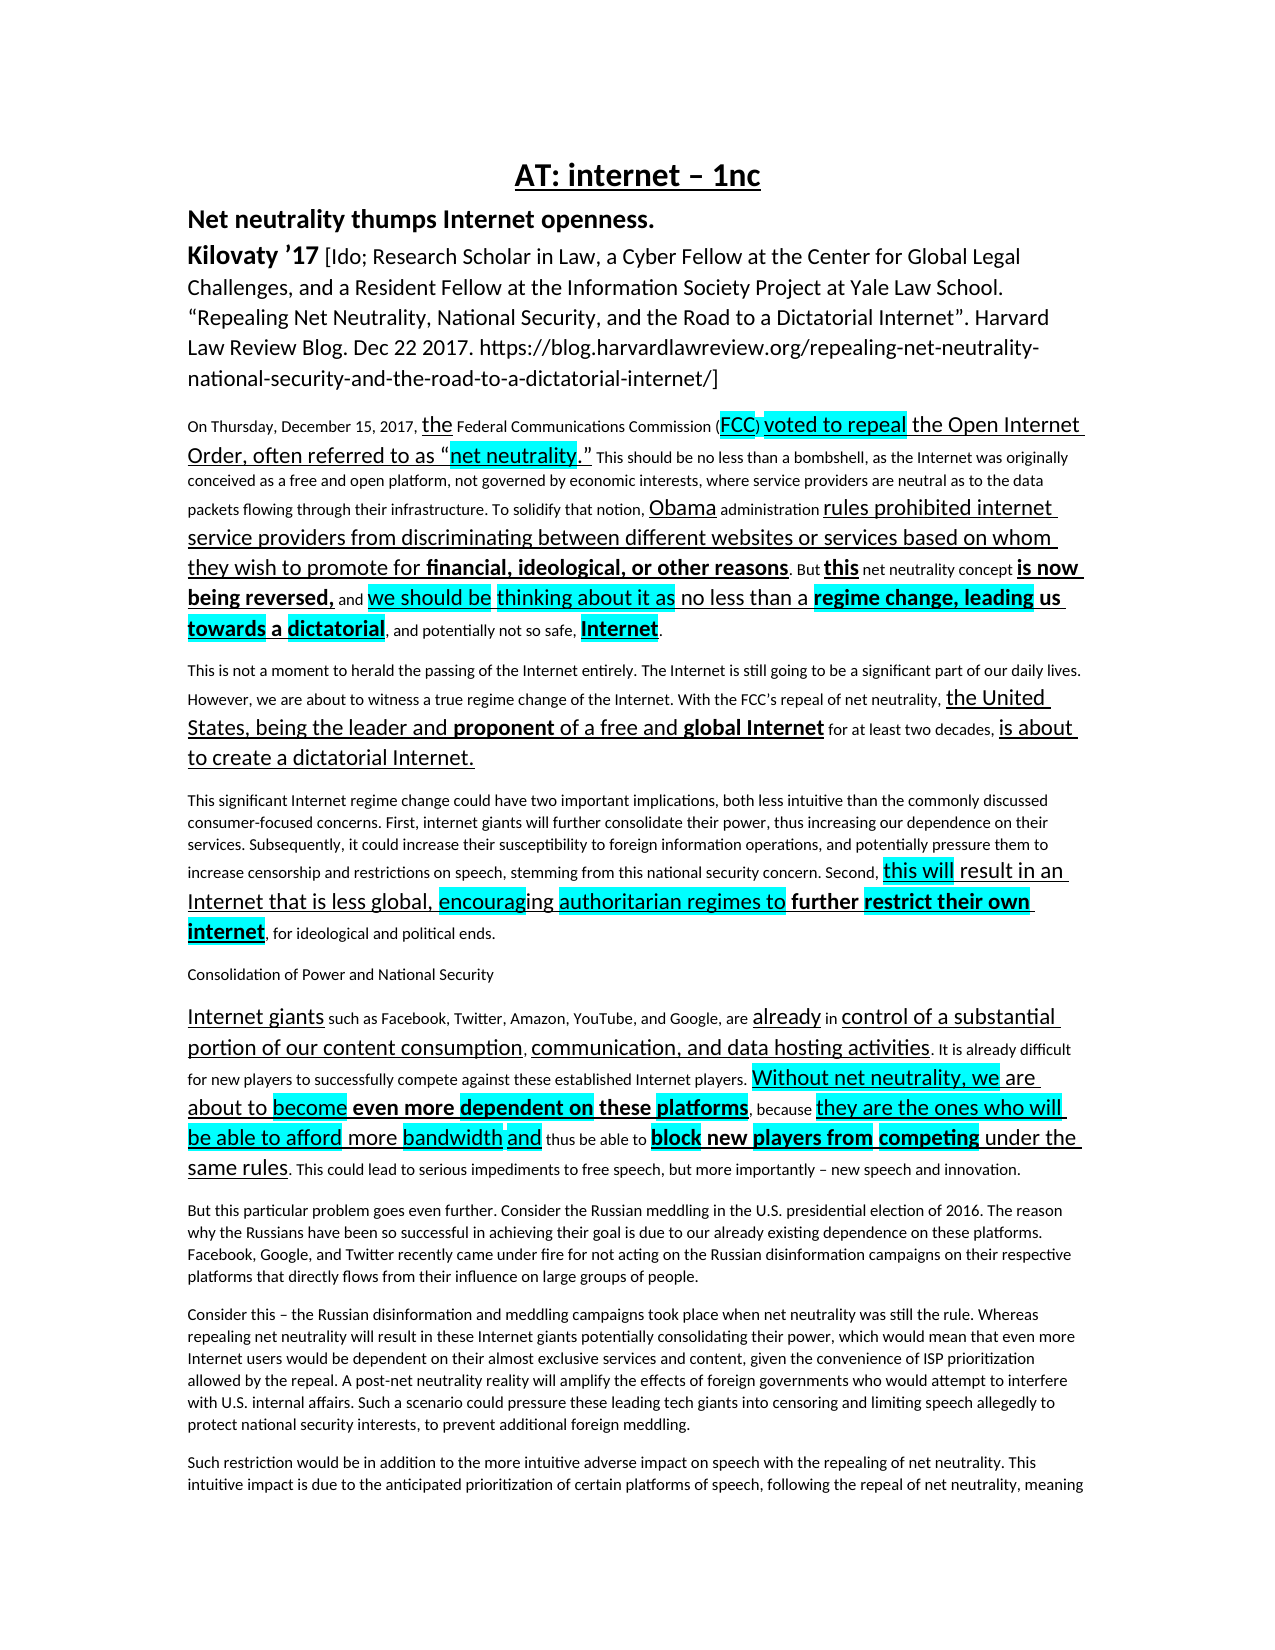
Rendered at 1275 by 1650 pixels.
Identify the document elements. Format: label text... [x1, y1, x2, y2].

text This significant Internet regime change could have two important implications, both less intuitive than the commonly discussed consumer-focused concerns. First, internet giants will further consolidate their power, thus increasing our dependence on their services. Subsequently, it could increase their susceptibility to foreign information operations, and potentially pressure them to increase censorship and restrictions on speech, stemming from this national security concern. Second, this will result in an Internet that is less global, encouraging authoritarian regimes to further restrict their own internet, for ideological and political ends. [187, 790, 1087, 945]
text On Thursday, December 15, 2017, the Federal Communications Commission (FCC) voted to repeal the Open Internet Order, often referred to as “net neutrality.” This should be no less than a bombshell, as the Internet was originally conceived as a free and open platform, not governed by economic interests, where service providers are neutral as to the data packets flowing through their infrastructure. To solidify that notion, Obama administration rules prohibited internet service providers from discriminating between different websites or services based on whom they wish to promote for financial, ideological, or other reasons. But this net neutrality concept is now being reversed, and we should be thinking about it as no less than a regime change, leading us towards a dictatorial, and potentially not so safe, Internet. [187, 411, 1087, 642]
text But this particular problem goes even further. Consider the Russian meddling in the U.S. presidential election of 2016. The reason why the Russians have been so successful in achieving their goal is due to our already existing dependence on these platforms. Facebook, Google, and Twitter recently came under fire for not acting on the Russian disinformation campaigns on their respective platforms that directly flows from their influence on large groups of people. [187, 1200, 1087, 1286]
subtitle Net neutrality thumps Internet openness. [187, 202, 1087, 235]
text Consider this – the Russian disinformation and meddling campaigns took place when net neutrality was still the rule. Whereas repealing net neutrality will result in these Internet giants potentially consolidating their power, which would mean that even more Internet users would be dependent on their almost exclusive services and content, given the convenience of ISP prioritization allowed by the repeal. A post-net neutrality reality will amplify the effects of foreign governments who would attempt to interfere with U.S. internal affairs. Such a scenario could pressure these leading tech giants into censoring and limiting speech allegedly to protect national security interests, to prevent additional foreign meddling. [187, 1304, 1087, 1434]
text Internet giants such as Facebook, Twitter, Amazon, YouTube, and Google, are already in control of a substantial portion of our content consumption, communication, and data hosting activities. It is already difficult for new players to successfully compete against these established Internet players. Without net neutrality, we are about to become even more dependent on these platforms, because they are the ones who will be able to afford more bandwidth and thus be able to block new players from competing under the same rules. This could lead to serious impediments to free speech, but more importantly – new speech and innovation. [187, 1002, 1087, 1182]
text This is not a moment to herald the passing of the Internet entirely. The Internet is still going to be a significant part of our daily lives. However, we are about to witness a true regime change of the Internet. With the FCC’s repeal of net neutrality, the United States, being the leader and proponent of a free and global Internet for at least two decades, is about to create a dictatorial Internet. [187, 661, 1087, 772]
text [187, 1452, 1087, 1495]
text Consolidation of Power and National Security [187, 964, 1087, 984]
text Kilovaty ’17 [Ido; Research Scholar in Law, a Cyber Fellow at the Center for Global Legal Challenges, and a Resident Fellow at the Information Society Project at Yale Law School. “Repealing Net Neutrality, National Security, and the Road to a Dictatorial Internet”. Harvard Law Review Blog. Dec 22 2017. https://blog.harvardlawreview.org/repealing-net-neutrality-national-security-and-the-road-to-a-dictatorial-internet/] [187, 238, 1087, 392]
subtitle AT: internet – 1nc [187, 154, 1087, 195]
